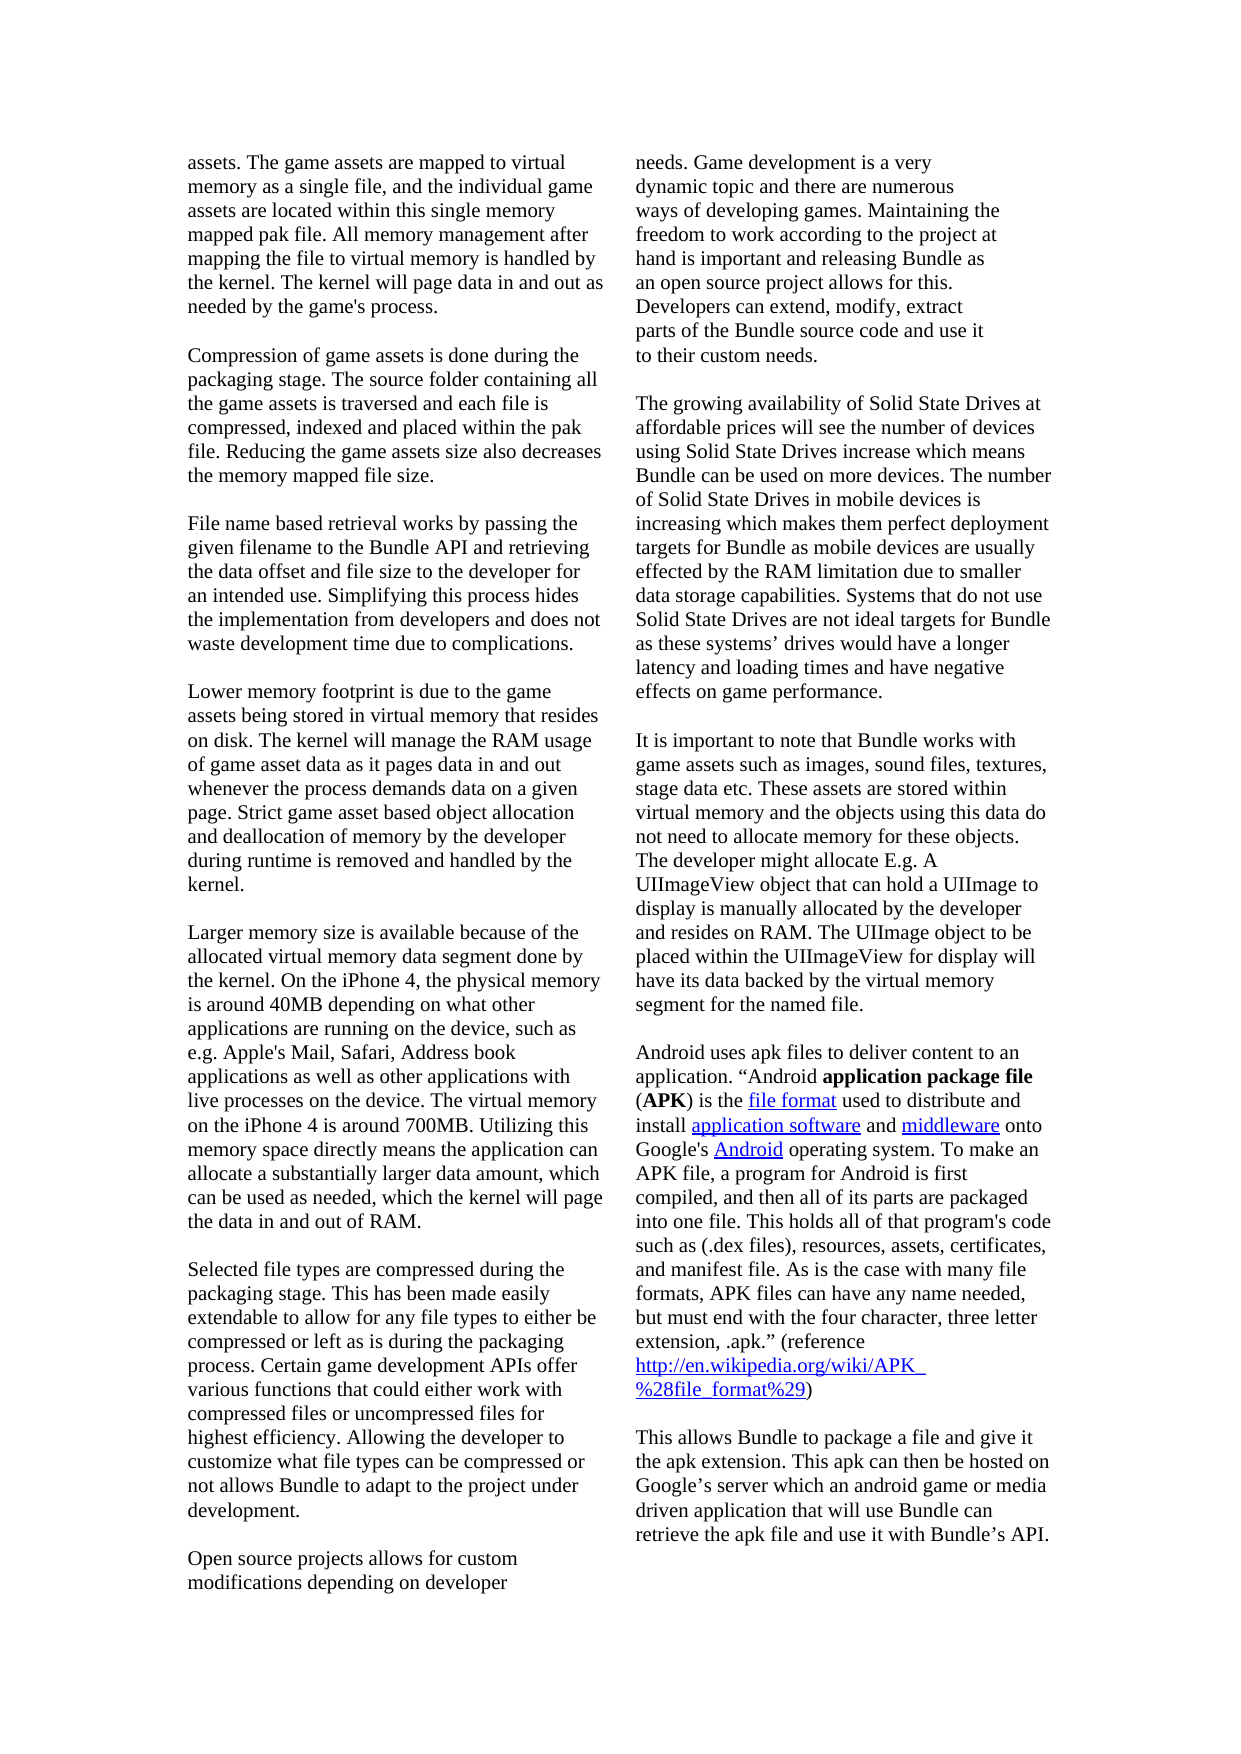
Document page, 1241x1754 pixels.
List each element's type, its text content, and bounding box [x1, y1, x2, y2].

text Open source projects allows for custom modifications depending on developer needs. Game development is a very dynamic topic and there are numerous ways of developing games. Maintaining the freedom to work according to the project at hand is important and releasing Bundle as an open source project allows for this. Developers can extend, modify, extract parts of the Bundle source code and use it to their custom needs. [635, 150, 1001, 367]
text The growing availability of Solid State Drives at affordable prices will see the number of devices using Solid State Drives increase which means Bundle can be used on more devices. The number of Solid State Drives in mobile devices is increasing which makes them perfect deployment targets for Bundle as mobile devices are usually effected by the RAM limitation due to smaller data storage capabilities. Systems that do not use Solid State Drives are not ideal targets for Bundle as these systems’ drives would have a longer latency and loading times and have negative effects on game performance. [635, 391, 1053, 703]
text Selected file types are compressed during the packaging stage. This has been made easily extendable to allow for any file types to either be compressed or left as is during the packaging process. Certain game development APIs offer various functions that could either work with compressed files or uncompressed files for highest efficiency. Allowing the developer to customize what file types can be compressed or not allows Bundle to adapt to the project under development. [187, 1257, 605, 1522]
text Lower memory footprint is due to the game assets being stored in virtual memory that resides on disk. The kernel will manage the RAM usage of game asset data as it pages data in and out whenever the process demands data on a given page. Strict game asset based object allocation and deallocation of memory by the developer during runtime is removed and handled by the kernel. [187, 679, 605, 896]
text It is important to note that Bundle works with game assets such as images, sound files, textures, stage data etc. These assets are stored within virtual memory and the objects using this data do not need to allocate memory for these objects. The developer might allocate E.g. A UIImageView object that can hold a UIImage to display is manually allocated by the developer and resides on RAM. The UIImage object to be placed within the UIImageView for display will have its data backed by the virtual memory segment for the named file. [635, 727, 1053, 1016]
text File name based retrieval works by passing the given filename to the Bundle API and retrieving the data offset and file size to the developer for an intended use. Simplifying this process hides the implementation from developers and does not waste development time due to complications. [187, 511, 605, 655]
text Compression of game assets is done during the packaging stage. The source folder containing all the game assets is traversed and each file is compressed, indexed and placed within the pak file. Reducing the game assets size also decreases the memory mapped file size. [187, 342, 605, 487]
text Larger memory size is available because of the allocated virtual memory data segment done by the kernel. On the iPhone 4, the physical memory is around 40MB depending on what other applications are running on the device, such as e.g. Apple's Mail, Safari, Address book applications as well as other applications with live processes on the device. The virtual memory on the iPhone 4 is around 700MB. Utilizing this memory space directly means the application can allocate a substantially larger data amount, which can be used as needed, which the kernel will page the data in and out of RAM. [187, 920, 605, 1233]
